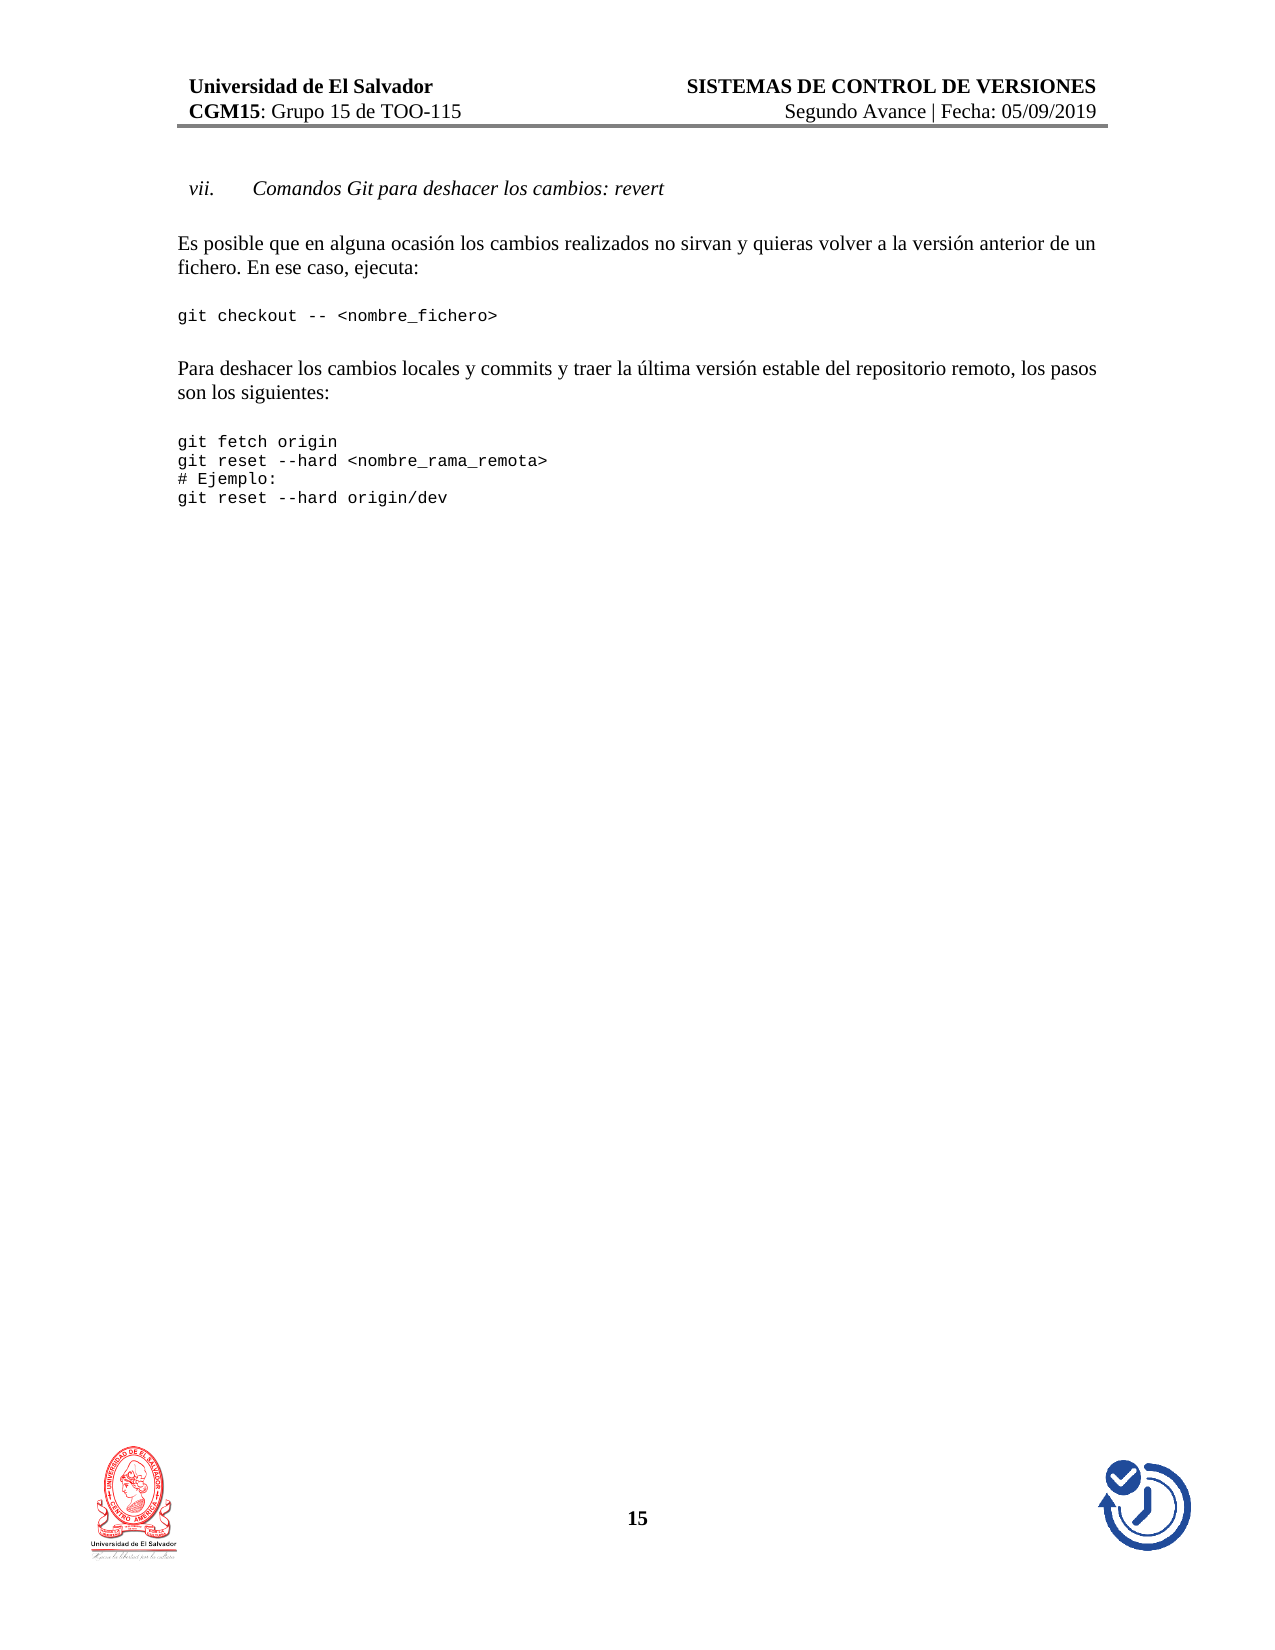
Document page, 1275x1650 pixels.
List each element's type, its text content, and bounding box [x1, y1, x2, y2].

picture [91, 1446, 178, 1561]
text Es posible que en alguna ocasión los cambios realizados no sirvan y quieras volver a la versión anterior de un fichero. En ese caso, ejecuta: [177, 231, 1098, 279]
text git reset --hard <nombre_rama_remota> [177, 452, 1098, 471]
text Para deshacer los cambios locales y commits y traer la última versión estable del repositorio remoto, los pasos son los siguientes: [177, 356, 1098, 404]
text git fetch origin [177, 433, 1098, 452]
text git reset --hard origin/dev [177, 490, 1098, 509]
text # Ejemplo: [177, 471, 1098, 490]
text git checkout -- <nombre_fichero> [177, 308, 1098, 327]
subtitle Comandos Git para deshacer los cambios: revert [215, 176, 1098, 199]
